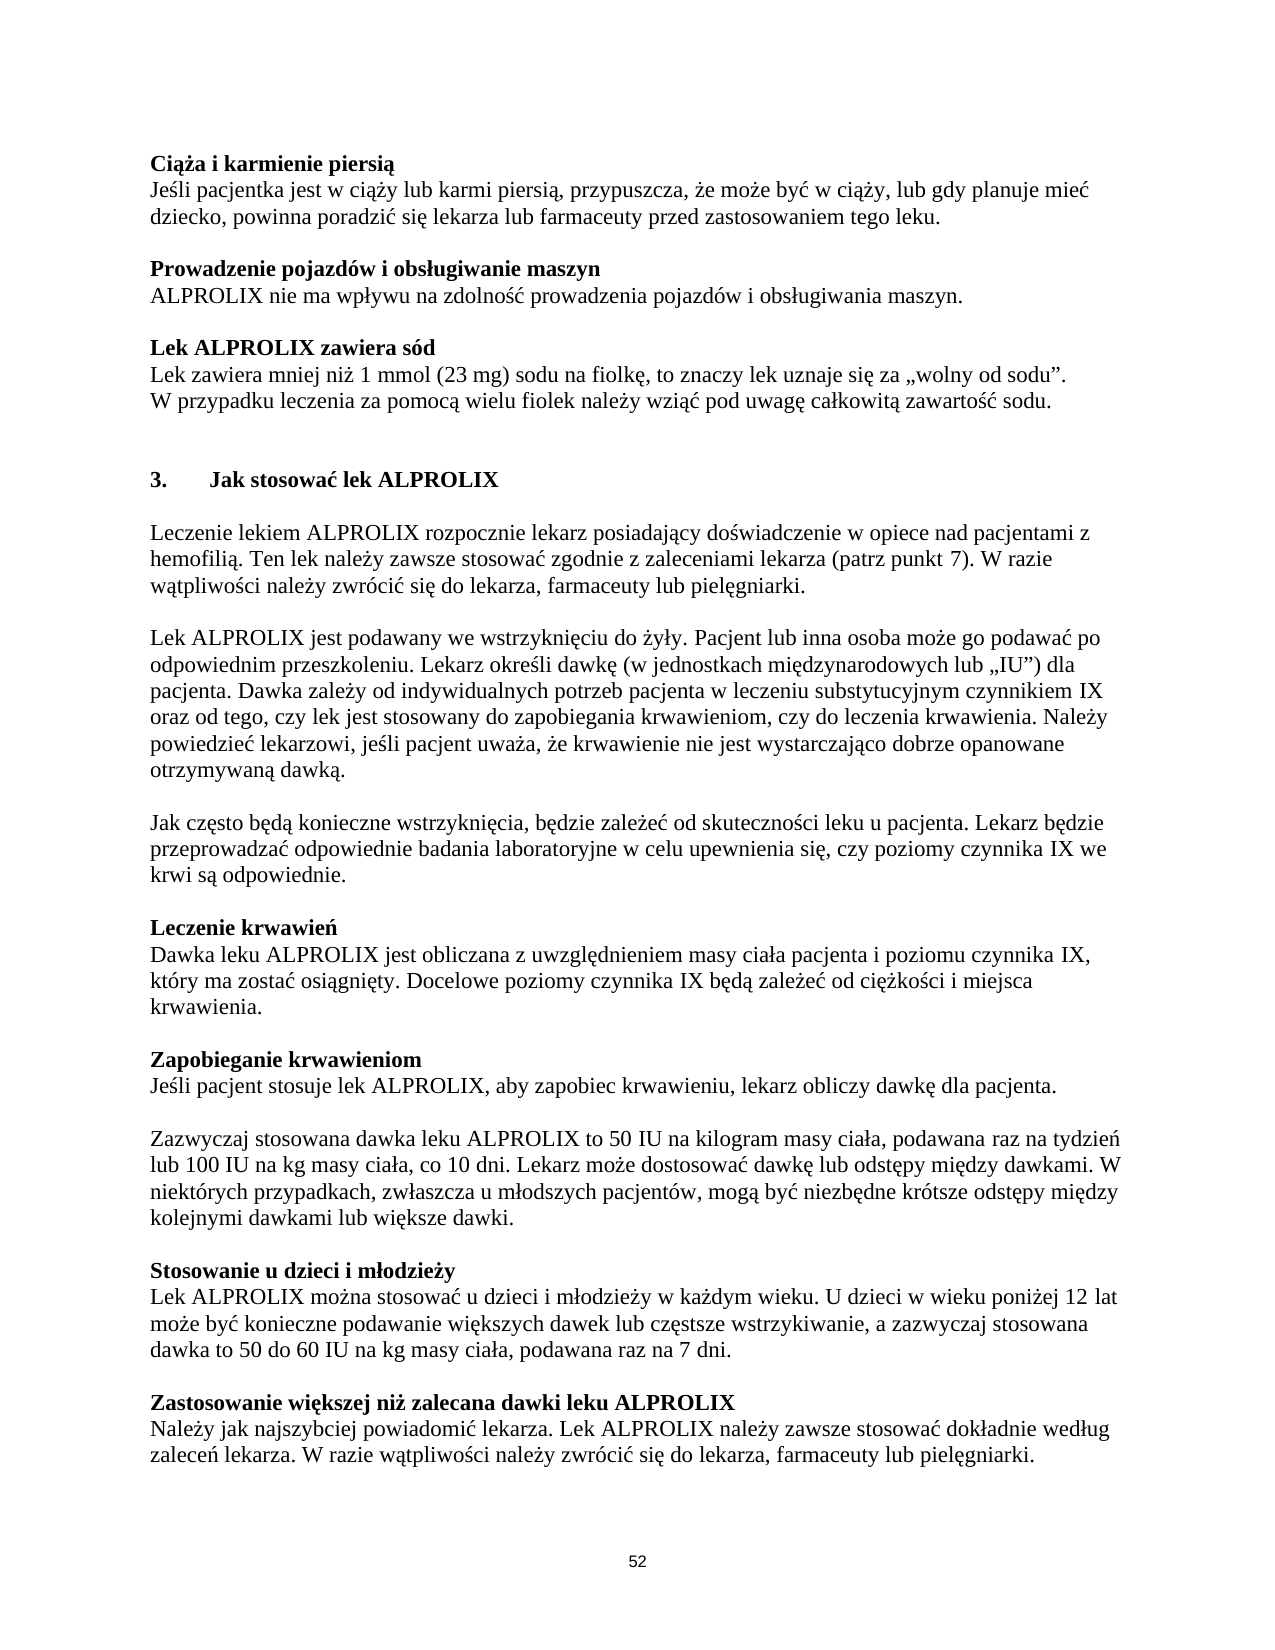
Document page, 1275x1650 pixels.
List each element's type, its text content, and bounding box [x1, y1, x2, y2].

list Jeśli pacjent stosuje lek ALPROLIX, aby zapobiec krwawieniu, lekarz obliczy dawkę dla pacjenta. [150, 1072, 1125, 1099]
text Ciąża i karmienie piersią [150, 150, 1125, 176]
list 3. Jak stosować lek ALPROLIX [150, 466, 1125, 493]
text Leczenie krwawień [150, 914, 1125, 941]
text Jeśli pacjentka jest w ciąży lub karmi piersią, przypuszcza, że może być w ciąży, lub gdy planuje mieć dziecko, powinna poradzić się lekarza lub farmaceuty przed zastosowaniem tego leku. [150, 176, 1125, 229]
text ALPROLIX nie ma wpływu na zdolność prowadzenia pojazdów i obsługiwania maszyn. [150, 282, 1125, 308]
text Dawka leku ALPROLIX jest obliczana z uwzględnieniem masy ciała pacjenta i poziomu czynnika IX, który ma zostać osiągnięty. Docelowe poziomy czynnika IX będą zależeć od ciężkości i miejsca krwawienia. [150, 941, 1125, 1020]
text Zastosowanie większej niż zalecana dawki leku ALPROLIX [150, 1389, 1125, 1415]
text Stosowanie u dzieci i młodzieży [150, 1257, 1125, 1283]
text Lek ALPROLIX jest podawany we wstrzyknięciu do żyły. Pacjent lub inna osoba może go podawać po odpowiednim przeszkoleniu. Lekarz określi dawkę (w jednostkach międzynarodowych lub „IU”) dla pacjenta. Dawka zależy od indywidualnych potrzeb pacjenta w leczeniu substytucyjnym czynnikiem IX oraz od tego, czy lek jest stosowany do zapobiegania krwawieniom, czy do leczenia krwawienia. Należy powiedzieć lekarzowi, jeśli pacjent uważa, że krwawienie nie jest wystarczająco dobrze opanowane otrzymywaną dawką. [150, 624, 1125, 782]
text Lek ALPROLIX można stosować u dzieci i młodzieży w każdym wieku. U dzieci w wieku poniżej 12 lat może być konieczne podawanie większych dawek lub częstsze wstrzykiwanie, a zazwyczaj stosowana dawka to 50 do 60 IU na kg masy ciała, podawana raz na 7 dni. [150, 1283, 1125, 1362]
text Jak często będą konieczne wstrzyknięcia, będzie zależeć od skuteczności leku u pacjenta. Lekarz będzie przeprowadzać odpowiednie badania laboratoryjne w celu upewnienia się, czy poziomy czynnika IX we krwi są odpowiednie. [150, 809, 1125, 888]
text Lek zawiera mniej niż 1 mmol (23 mg) sodu na fiolkę, to znaczy lek uznaje się za „wolny od sodu”. W przypadku leczenia za pomocą wielu fiolek należy wziąć pod uwagę całkowitą zawartość sodu. [150, 361, 1125, 413]
text Zapobieganie krwawieniom [150, 1046, 1125, 1072]
text Należy jak najszybciej powiadomić lekarza. Lek ALPROLIX należy zawsze stosować dokładnie według zaleceń lekarza. W razie wątpliwości należy zwrócić się do lekarza, farmaceuty lub pielęgniarki. [150, 1415, 1125, 1468]
list Zazwyczaj stosowana dawka leku ALPROLIX to 50 IU na kilogram masy ciała, podawana raz na tydzień lub 100 IU na kg masy ciała, co 10 dni. Lekarz może dostosować dawkę lub odstępy między dawkami. W niektórych przypadkach, zwłaszcza u młodszych pacjentów, mogą być niezbędne krótsze odstępy między kolejnymi dawkami lub większe dawki. [150, 1125, 1125, 1231]
text Leczenie lekiem ALPROLIX rozpocznie lekarz posiadający doświadczenie w opiece nad pacjentami z hemofilią. Ten lek należy zawsze stosować zgodnie z zaleceniami lekarza (patrz punkt 7). W razie wątpliwości należy zwrócić się do lekarza, farmaceuty lub pielęgniarki. [150, 519, 1125, 598]
text Lek ALPROLIX zawiera sód [150, 334, 1125, 361]
text Prowadzenie pojazdów i obsługiwanie maszyn [150, 255, 1125, 282]
